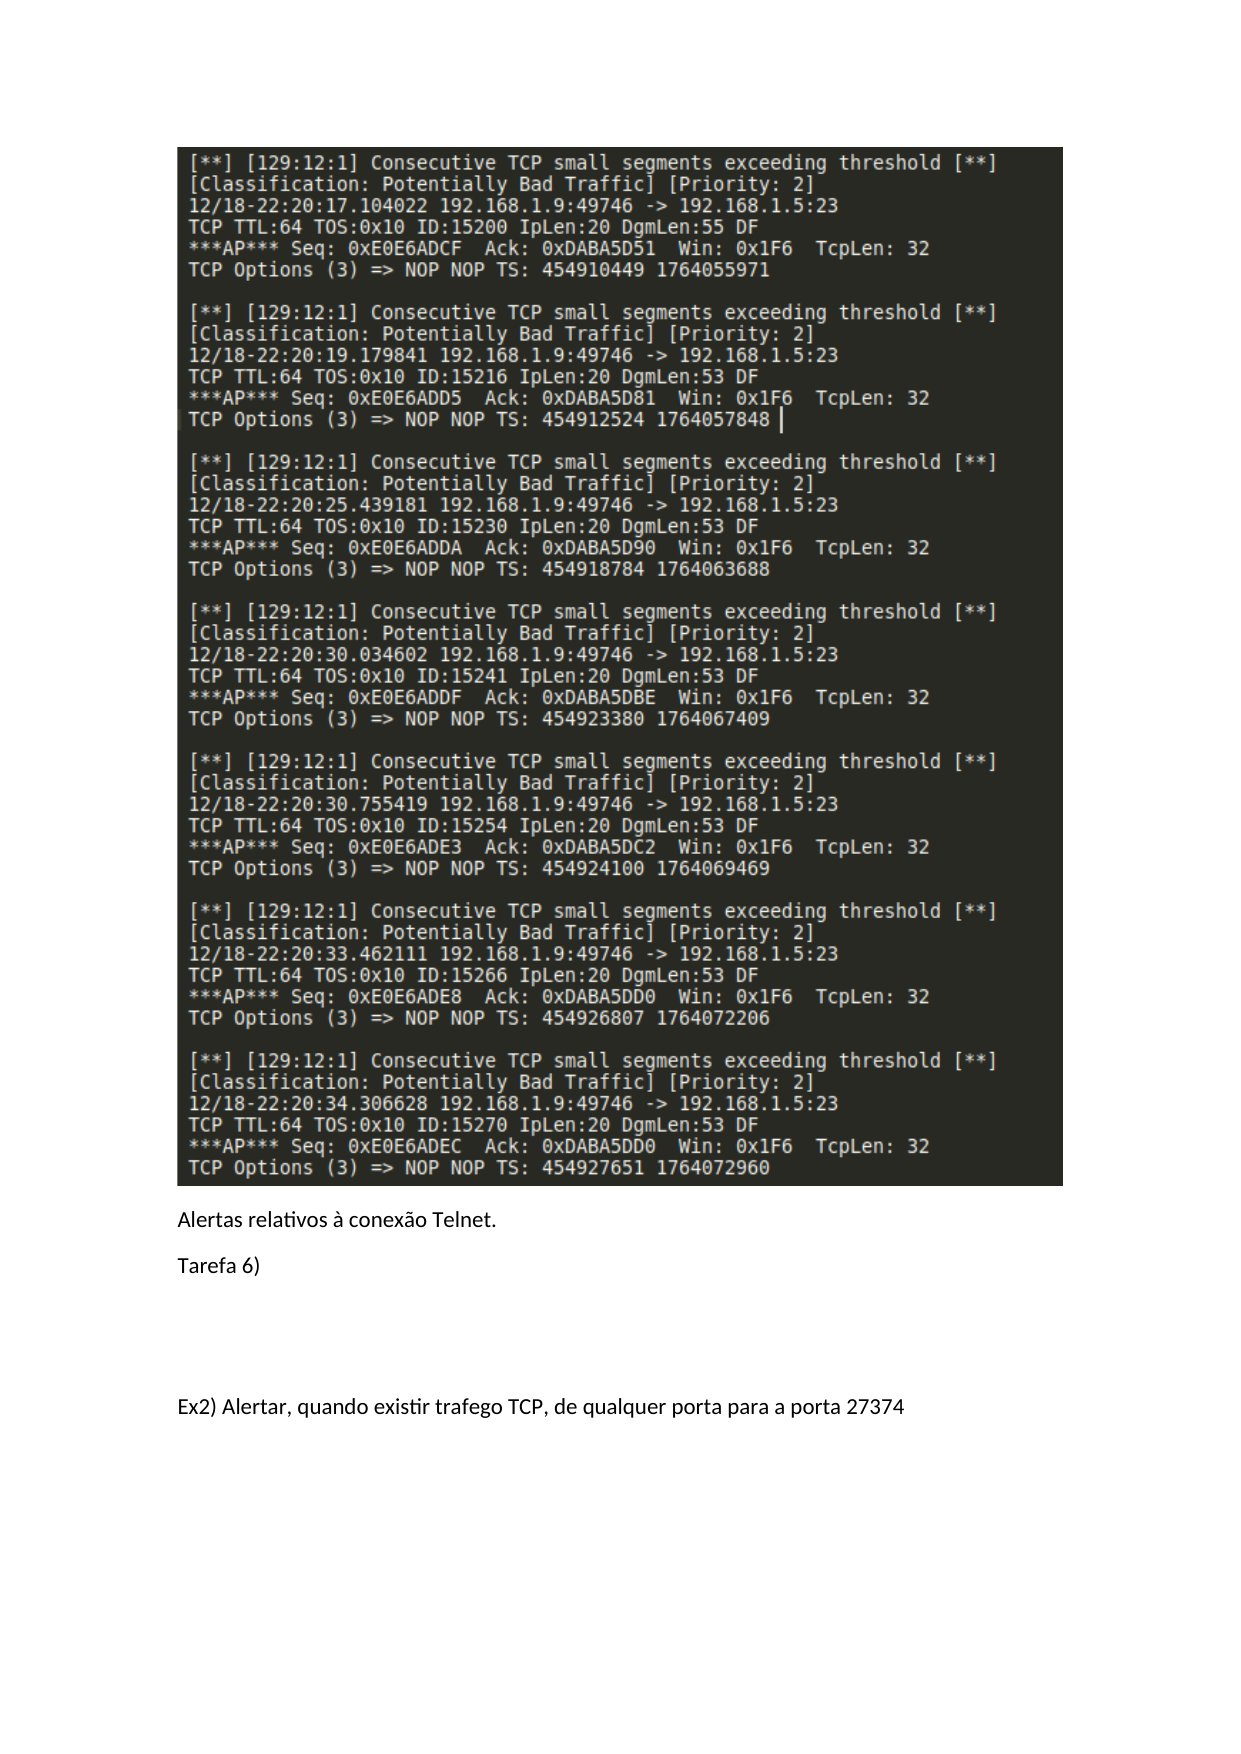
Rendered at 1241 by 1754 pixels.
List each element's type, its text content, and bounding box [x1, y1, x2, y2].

text Ex2) Alertar, quando existir trafego TCP, de qualquer porta para a porta 27374 [177, 1392, 1063, 1420]
text Tarefa 6) [177, 1252, 1063, 1279]
text Alertas relativos à conexão Telnet. [177, 1205, 1063, 1233]
picture [177, 147, 1063, 1186]
